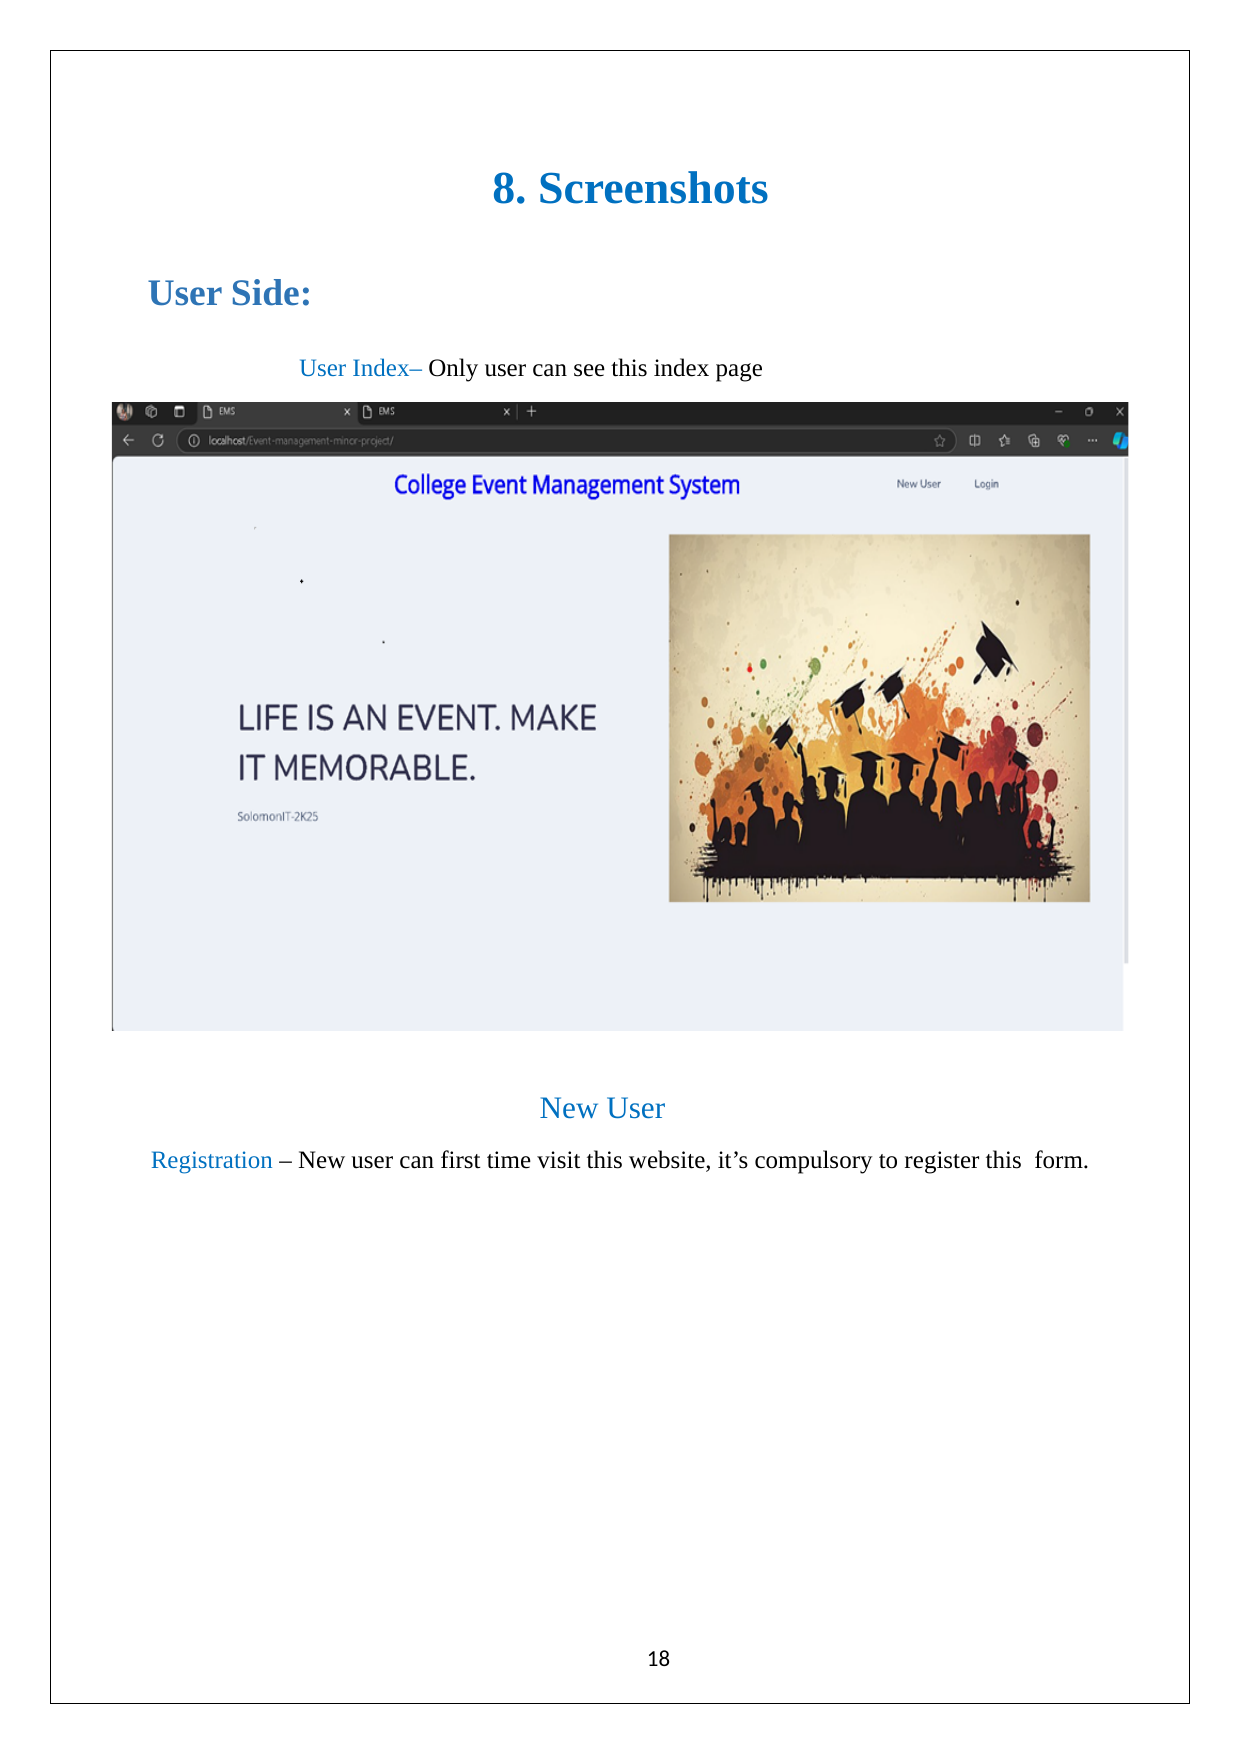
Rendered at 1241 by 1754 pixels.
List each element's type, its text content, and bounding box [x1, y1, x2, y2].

subtitle 8. Screenshots [79, 160, 1182, 213]
picture [111, 402, 1129, 1031]
text New User [377, 1089, 1174, 1125]
text Registration – New user can first time visit this website, it’s compulsory to register this form. [1, 1145, 1174, 1173]
text User Side: [147, 271, 1182, 314]
text User Index– Only user can see this index page [0, 353, 1182, 382]
